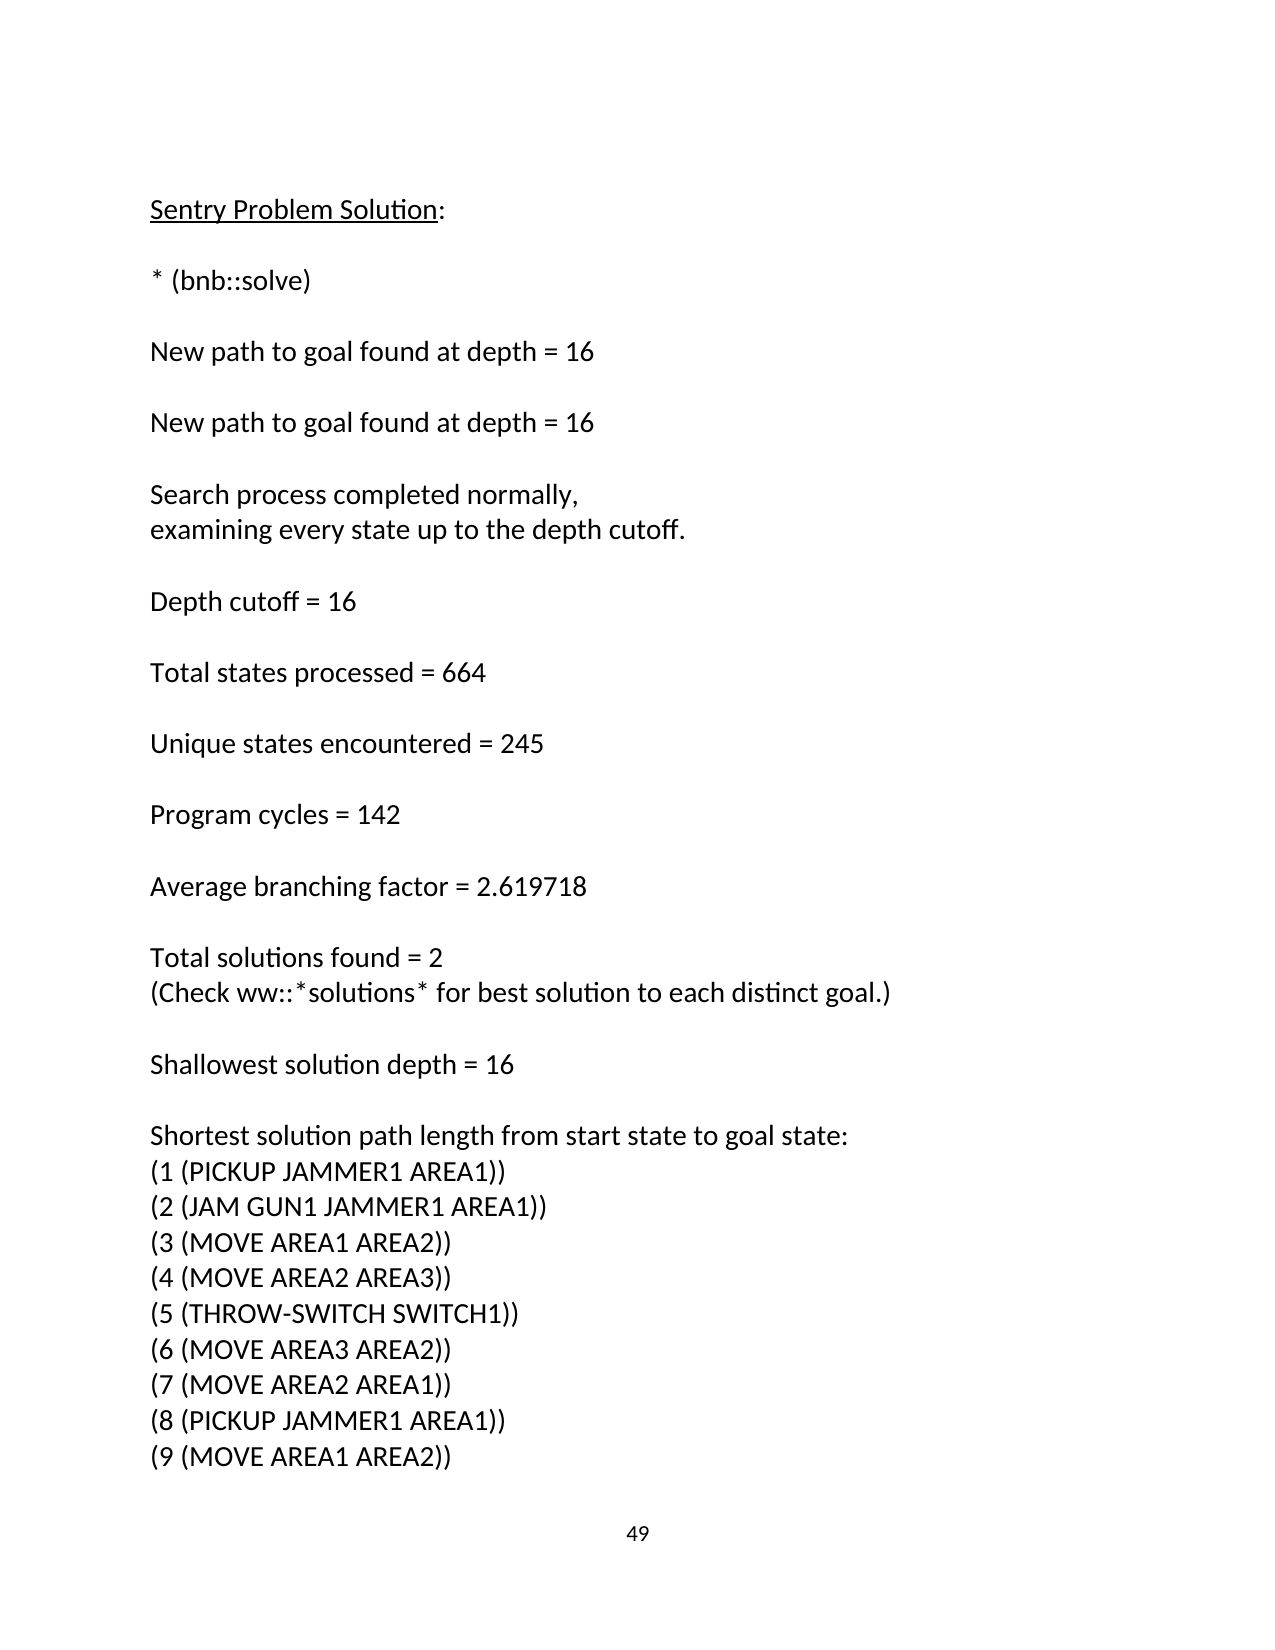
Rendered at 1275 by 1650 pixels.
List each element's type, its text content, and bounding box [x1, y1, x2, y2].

text (9 (MOVE AREA1 AREA2)) [150, 1438, 1125, 1473]
text (2 (JAM GUN1 JAMMER1 AREA1)) [150, 1188, 1125, 1224]
text Shortest solution path length from start state to goal state: [150, 1117, 1125, 1153]
text (1 (PICKUP JAMMER1 AREA1)) [150, 1153, 1125, 1188]
text Sentry Problem Solution: [150, 191, 1125, 226]
text examining every state up to the depth cutoff. [150, 511, 1125, 547]
text (5 (THROW-SWITCH SWITCH1)) [150, 1295, 1125, 1331]
text * (bnb::solve) [150, 262, 1125, 298]
text (4 (MOVE AREA2 AREA3)) [150, 1259, 1125, 1295]
text Program cycles = 142 [150, 796, 1125, 832]
text Shallowest solution depth = 16 [150, 1046, 1125, 1081]
text New path to goal found at depth = 16 [150, 333, 1125, 369]
text Unique states encountered = 245 [150, 725, 1125, 761]
text Total states processed = 664 [150, 654, 1125, 689]
text Average branching factor = 2.619718 [150, 868, 1125, 903]
text New path to goal found at depth = 16 [150, 404, 1125, 440]
text (3 (MOVE AREA1 AREA2)) [150, 1224, 1125, 1259]
text (8 (PICKUP JAMMER1 AREA1)) [150, 1402, 1125, 1438]
text (Check ww::*solutions* for best solution to each distinct goal.) [150, 974, 1125, 1010]
text (6 (MOVE AREA3 AREA2)) [150, 1331, 1125, 1366]
text Total solutions found = 2 [150, 939, 1125, 974]
text Depth cutoff = 16 [150, 583, 1125, 618]
text (7 (MOVE AREA2 AREA1)) [150, 1366, 1125, 1402]
text Search process completed normally, [150, 476, 1125, 511]
